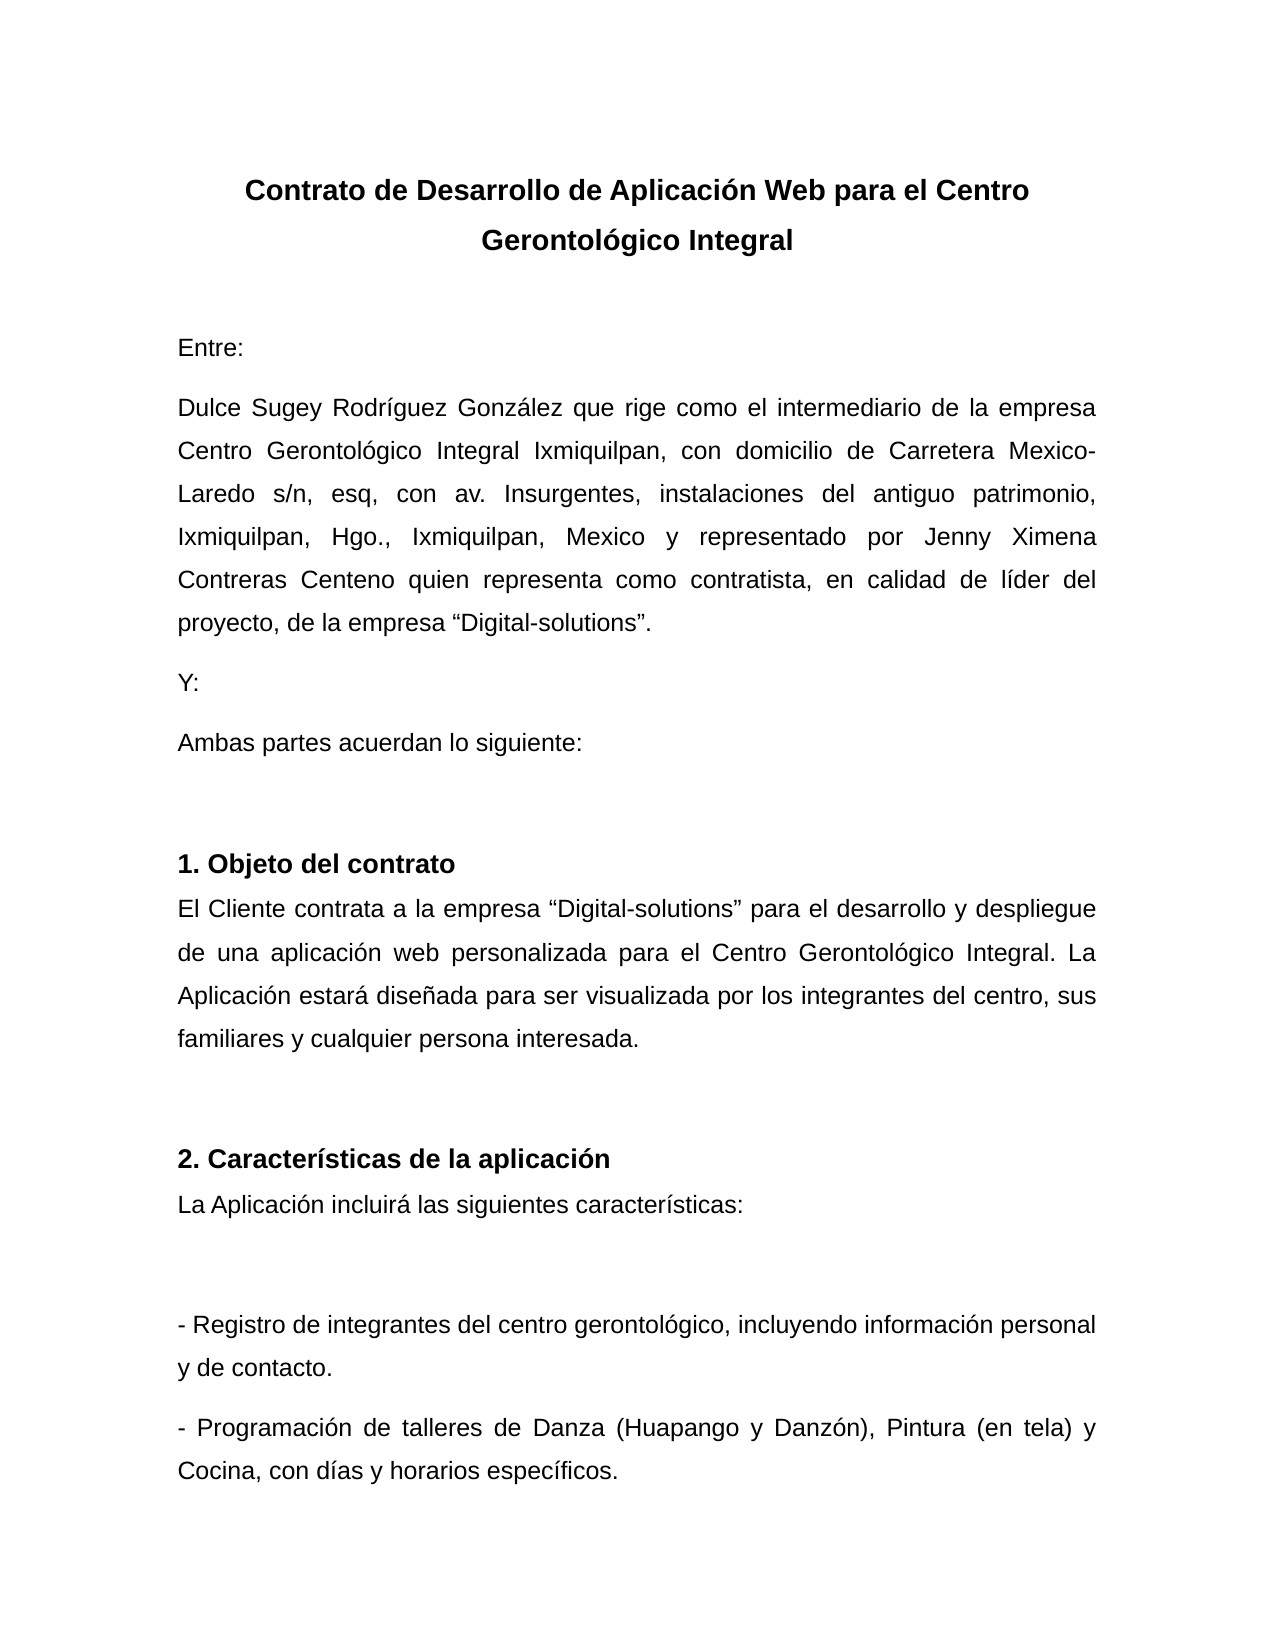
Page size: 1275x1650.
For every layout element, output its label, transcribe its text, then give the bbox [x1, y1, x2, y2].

text Ambas partes acuerdan lo siguiente: [177, 728, 1098, 757]
text - Registro de integrantes del centro gerontológico, incluyendo información personal y de contacto. [177, 1310, 1098, 1382]
text Y: [177, 668, 1098, 697]
text La Aplicación incluirá las siguientes características: [177, 1190, 1098, 1219]
subtitle 1. Objeto del contrato [177, 848, 1098, 879]
text Dulce Sugey Rodríguez González que rige como el intermediario de la empresa Centro Gerontológico Integral Ixmiquilpan, con domicilio de Carretera Mexico- Laredo s/n, esq, con av. Insurgentes, instalaciones del antiguo patrimonio, Ixmiquilpan, Hgo., Ixmiquilpan, Mexico y representado por Jenny Ximena Contreras Centeno quien representa como contratista, en calidad de líder del proyecto, de la empresa “Digital-solutions”. [177, 393, 1098, 637]
subtitle Contrato de Desarrollo de Aplicación Web para el Centro Gerontológico Integral [177, 173, 1098, 256]
text Entre: [177, 333, 1098, 362]
text - Programación de talleres de Danza (Huapango y Danzón), Pintura (en tela) y Cocina, con días y horarios específicos. [177, 1413, 1098, 1485]
text El Cliente contrata a la empresa “Digital-solutions” para el desarrollo y despliegue de una aplicación web personalizada para el Centro Gerontológico Integral. La Aplicación estará diseñada para ser visualizada por los integrantes del centro, sus familiares y cualquier persona interesada. [177, 894, 1098, 1053]
subtitle 2. Características de la aplicación [177, 1143, 1098, 1175]
